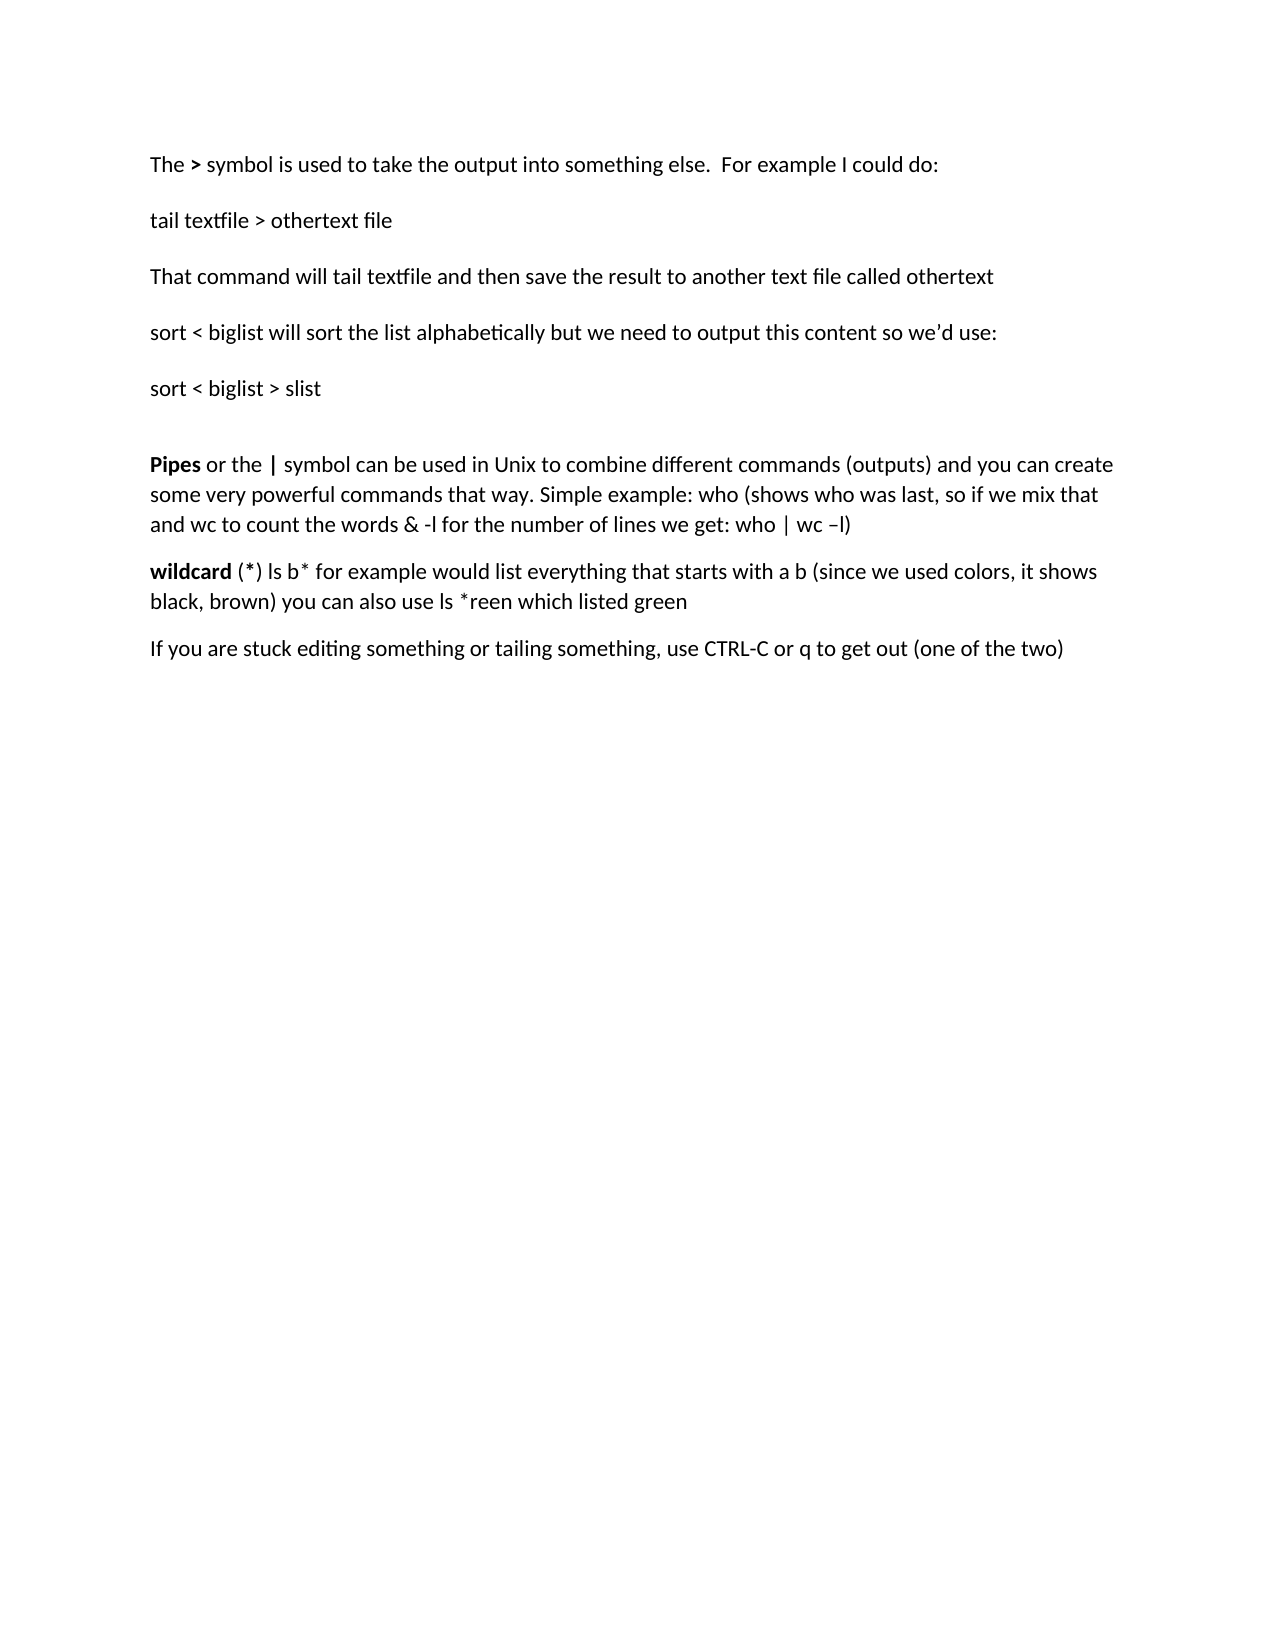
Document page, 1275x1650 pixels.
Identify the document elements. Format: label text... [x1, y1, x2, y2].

text If you are stuck editing something or tailing something, use CTRL-C or q to get out (one of the two) [150, 634, 1125, 662]
text sort < biglist > slist [150, 374, 1125, 402]
text That command will tail textfile and then save the result to another text file called othertext [150, 262, 1125, 290]
text wildcard (*) ls b* for example would list everything that starts with a b (since we used colors, it shows black, brown) you can also use ls *reen which listed green [150, 557, 1125, 615]
text Pipes or the | symbol can be used in Unix to combine different commands (outputs) and you can create some very powerful commands that way. Simple example: who (shows who was last, so if we mix that and wc to count the words & -l for the number of lines we get: who | wc –l) [150, 450, 1125, 538]
text tail textfile > othertext file [150, 206, 1125, 234]
text sort < biglist will sort the list alphabetically but we need to output this content so we’d use: [150, 318, 1125, 346]
text The > symbol is used to take the output into something else. For example I could do: [150, 150, 1125, 178]
